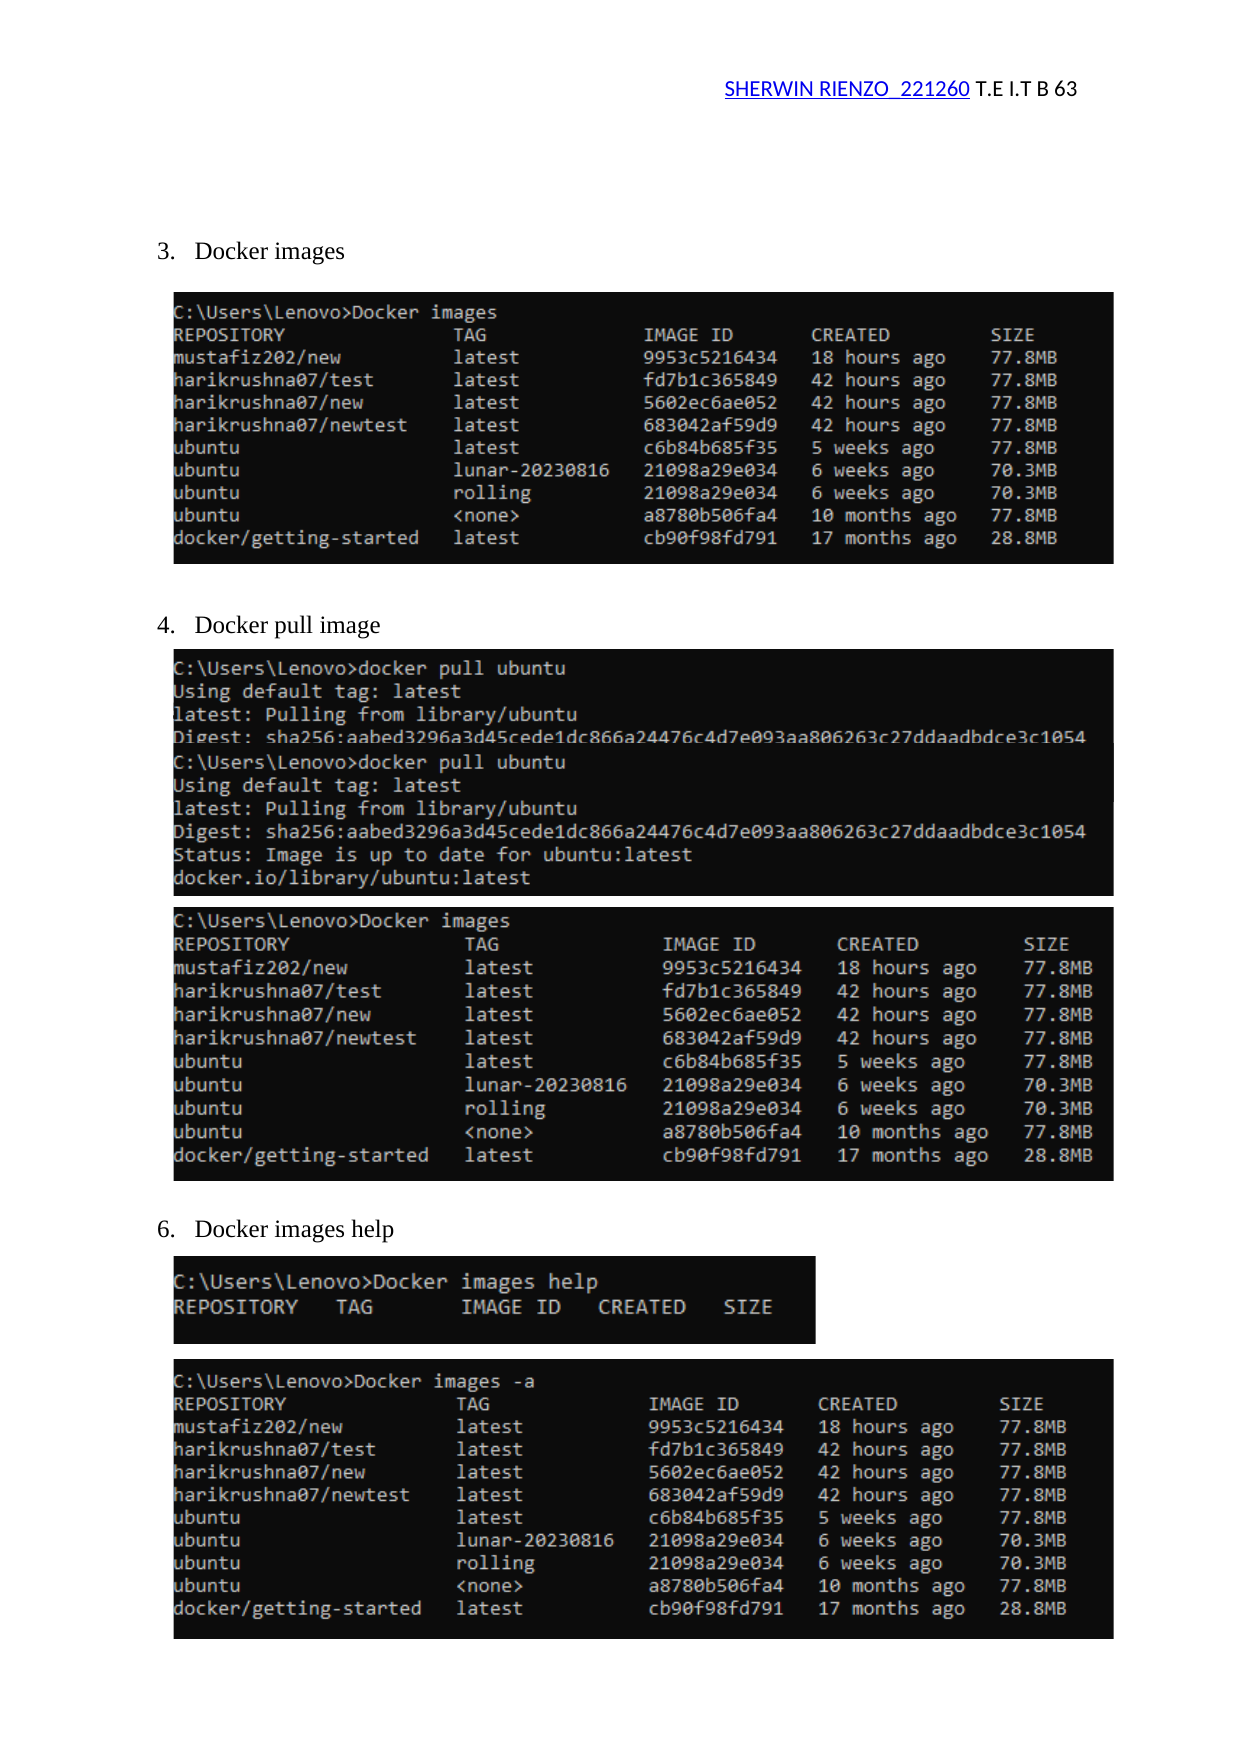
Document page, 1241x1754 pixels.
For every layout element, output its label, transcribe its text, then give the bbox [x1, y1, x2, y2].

picture [173, 1359, 1114, 1639]
list Docker images [157, 236, 1090, 265]
picture [173, 292, 1114, 564]
list Docker images help [157, 1214, 1090, 1242]
picture [173, 649, 1114, 896]
list Docker pull image [157, 610, 1090, 639]
picture [173, 1256, 816, 1344]
picture [173, 907, 1114, 1181]
